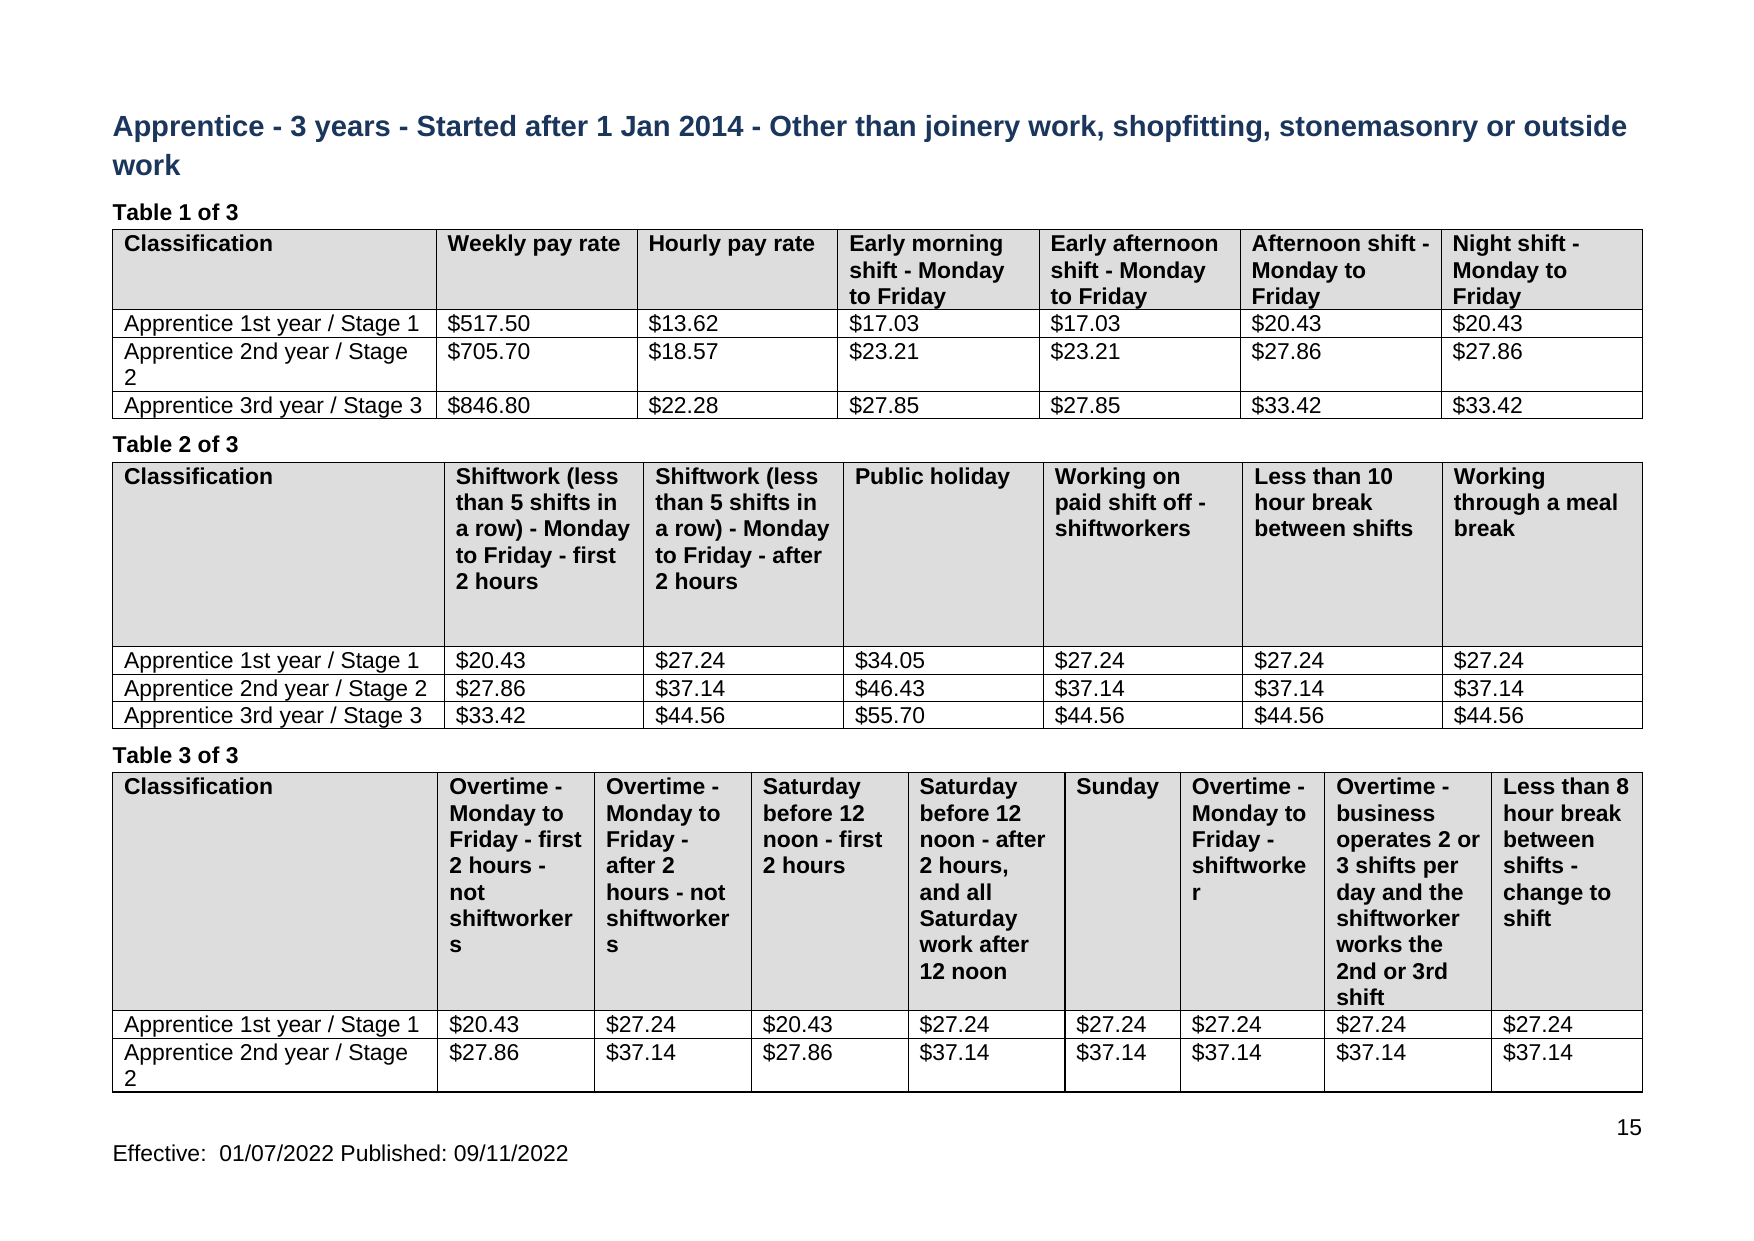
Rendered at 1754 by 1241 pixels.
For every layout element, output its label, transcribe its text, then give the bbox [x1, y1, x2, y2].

table_cell Apprentice 1st year / Stage 1 [113, 1011, 437, 1038]
table_cell Apprentice 3rd year / Stage 3 [113, 392, 436, 418]
table_cell $27.24 [1044, 647, 1242, 673]
table_header Saturday before 12 noon - first 2 hours [752, 773, 908, 1010]
table_header Working on paid shift off - shiftworkers [1044, 463, 1242, 646]
table_cell $27.24 [1443, 647, 1642, 673]
table_cell $37.14 [1066, 1039, 1180, 1091]
table_cell $20.43 [438, 1011, 594, 1038]
table_cell $27.86 [438, 1039, 594, 1091]
table_header Early morning shift - Monday to Friday [838, 230, 1039, 309]
table_cell $22.28 [638, 392, 837, 418]
table_header Less than 10 hour break between shifts [1243, 463, 1442, 646]
table_cell $37.14 [1044, 675, 1242, 701]
table_header Weekly pay rate [437, 230, 637, 309]
table_cell $33.42 [1442, 392, 1642, 418]
table_cell $27.86 [1241, 338, 1441, 391]
table_cell $17.03 [838, 310, 1039, 337]
table_cell $34.05 [844, 647, 1043, 673]
table_cell $13.62 [638, 310, 837, 337]
table_header Night shift - Monday to Friday [1442, 230, 1642, 309]
table_cell $37.14 [644, 675, 843, 701]
table_cell $33.42 [1241, 392, 1441, 418]
table_cell $44.56 [1243, 702, 1442, 728]
table_header Classification [113, 463, 444, 646]
table_cell $27.24 [909, 1011, 1064, 1038]
table_cell $44.56 [644, 702, 843, 728]
table_header Afternoon shift - Monday to Friday [1241, 230, 1441, 309]
table_header Classification [113, 773, 437, 1010]
table_header Overtime - Monday to Friday - first 2 hours - not shiftworkers [438, 773, 594, 1010]
table_cell $44.56 [1044, 702, 1242, 728]
table_header Shiftwork (less than 5 shifts in a row) - Monday to Friday - first 2 hours [445, 463, 643, 646]
table_cell $20.43 [1442, 310, 1642, 337]
table_header Overtime - business operates 2 or 3 shifts per day and the shiftworker works the 2nd or 3rd shift [1325, 773, 1491, 1010]
table_cell $37.14 [1492, 1039, 1642, 1091]
table_cell $705.70 [437, 338, 637, 391]
table_cell $37.14 [1443, 675, 1642, 701]
table_header Public holiday [844, 463, 1043, 646]
table_header Shiftwork (less than 5 shifts in a row) - Monday to Friday - after 2 hours [644, 463, 843, 646]
table_cell $20.43 [752, 1011, 908, 1038]
table_cell $27.24 [1325, 1011, 1491, 1038]
table_cell Apprentice 2nd year / Stage 2 [113, 675, 444, 701]
table_cell $27.86 [445, 675, 643, 701]
table_cell $37.14 [1181, 1039, 1324, 1091]
table_cell $20.43 [1241, 310, 1441, 337]
table_cell $37.14 [1243, 675, 1442, 701]
table_cell $37.14 [909, 1039, 1064, 1091]
table_cell $23.21 [1040, 338, 1240, 391]
table_cell $27.24 [1243, 647, 1442, 673]
table_cell $517.50 [437, 310, 637, 337]
table_cell $27.86 [752, 1039, 908, 1091]
table_cell $27.24 [1492, 1011, 1642, 1038]
table_cell Apprentice 3rd year / Stage 3 [113, 702, 444, 728]
table_header Early afternoon shift - Monday to Friday [1040, 230, 1240, 309]
table_cell $17.03 [1040, 310, 1240, 337]
table_cell $27.24 [1066, 1011, 1180, 1038]
table_header Sunday [1066, 773, 1180, 1010]
table_cell $23.21 [838, 338, 1039, 391]
table_cell $27.24 [644, 647, 843, 673]
table_header Saturday before 12 noon - after 2 hours, and all Saturday work after 12 noon [909, 773, 1064, 1010]
text Table 2 of 3 [112, 431, 1642, 458]
table_header Less than 8 hour break between shifts - change to shift [1492, 773, 1642, 1010]
table_cell Apprentice 2nd year / Stage 2 [113, 1039, 437, 1091]
table_cell $46.43 [844, 675, 1043, 701]
table_header Working through a meal break [1443, 463, 1642, 646]
table_cell $27.86 [1442, 338, 1642, 391]
table_header Hourly pay rate [638, 230, 837, 309]
table_cell $44.56 [1443, 702, 1642, 728]
table_cell $37.14 [1325, 1039, 1491, 1091]
text Table 3 of 3 [112, 742, 1642, 768]
table_header Overtime - Monday to Friday - shiftworker [1181, 773, 1324, 1010]
table_cell $37.14 [595, 1039, 751, 1091]
table_cell $20.43 [445, 647, 643, 673]
table_cell Apprentice 2nd year / Stage 2 [113, 338, 436, 391]
table_header Overtime - Monday to Friday - after 2 hours - not shiftworkers [595, 773, 751, 1010]
table_cell $18.57 [638, 338, 837, 391]
subtitle Apprentice - 3 years - Started after 1 Jan 2014 - Other than joinery work, shopfitting, stonemasonry or outside work [112, 109, 1642, 182]
table_header Classification [113, 230, 436, 309]
table_cell $27.24 [595, 1011, 751, 1038]
table_cell Apprentice 1st year / Stage 1 [113, 310, 436, 337]
table_cell $846.80 [437, 392, 637, 418]
table_cell $55.70 [844, 702, 1043, 728]
table_cell $33.42 [445, 702, 643, 728]
table_cell $27.85 [838, 392, 1039, 418]
table_cell Apprentice 1st year / Stage 1 [113, 647, 444, 673]
text Table 1 of 3 [112, 199, 1642, 225]
table_cell $27.24 [1181, 1011, 1324, 1038]
table_cell $27.85 [1040, 392, 1240, 418]
